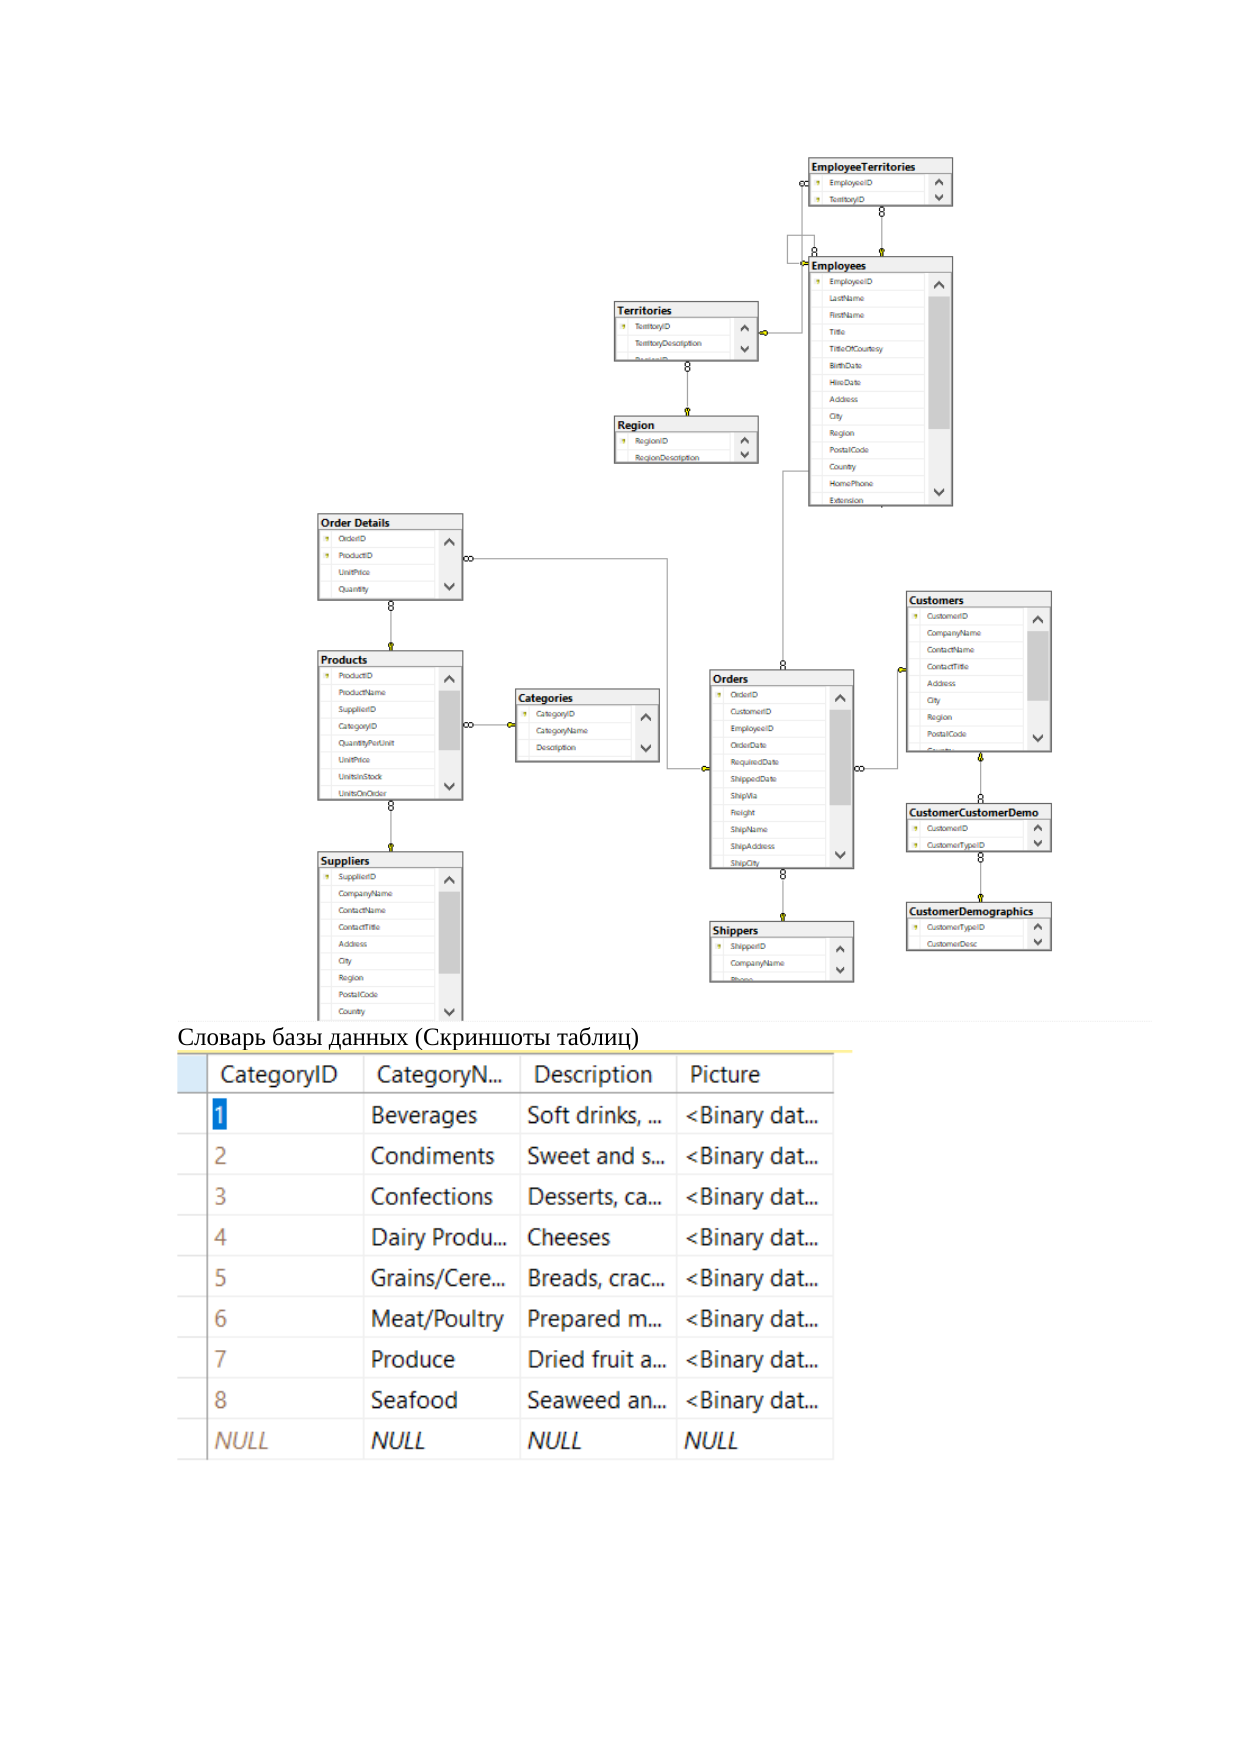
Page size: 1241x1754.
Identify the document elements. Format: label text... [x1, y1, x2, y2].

text Словарь базы данных (Скриншоты таблиц) [177, 1022, 1152, 1051]
picture [177, 118, 1152, 1022]
picture [177, 1050, 853, 1479]
